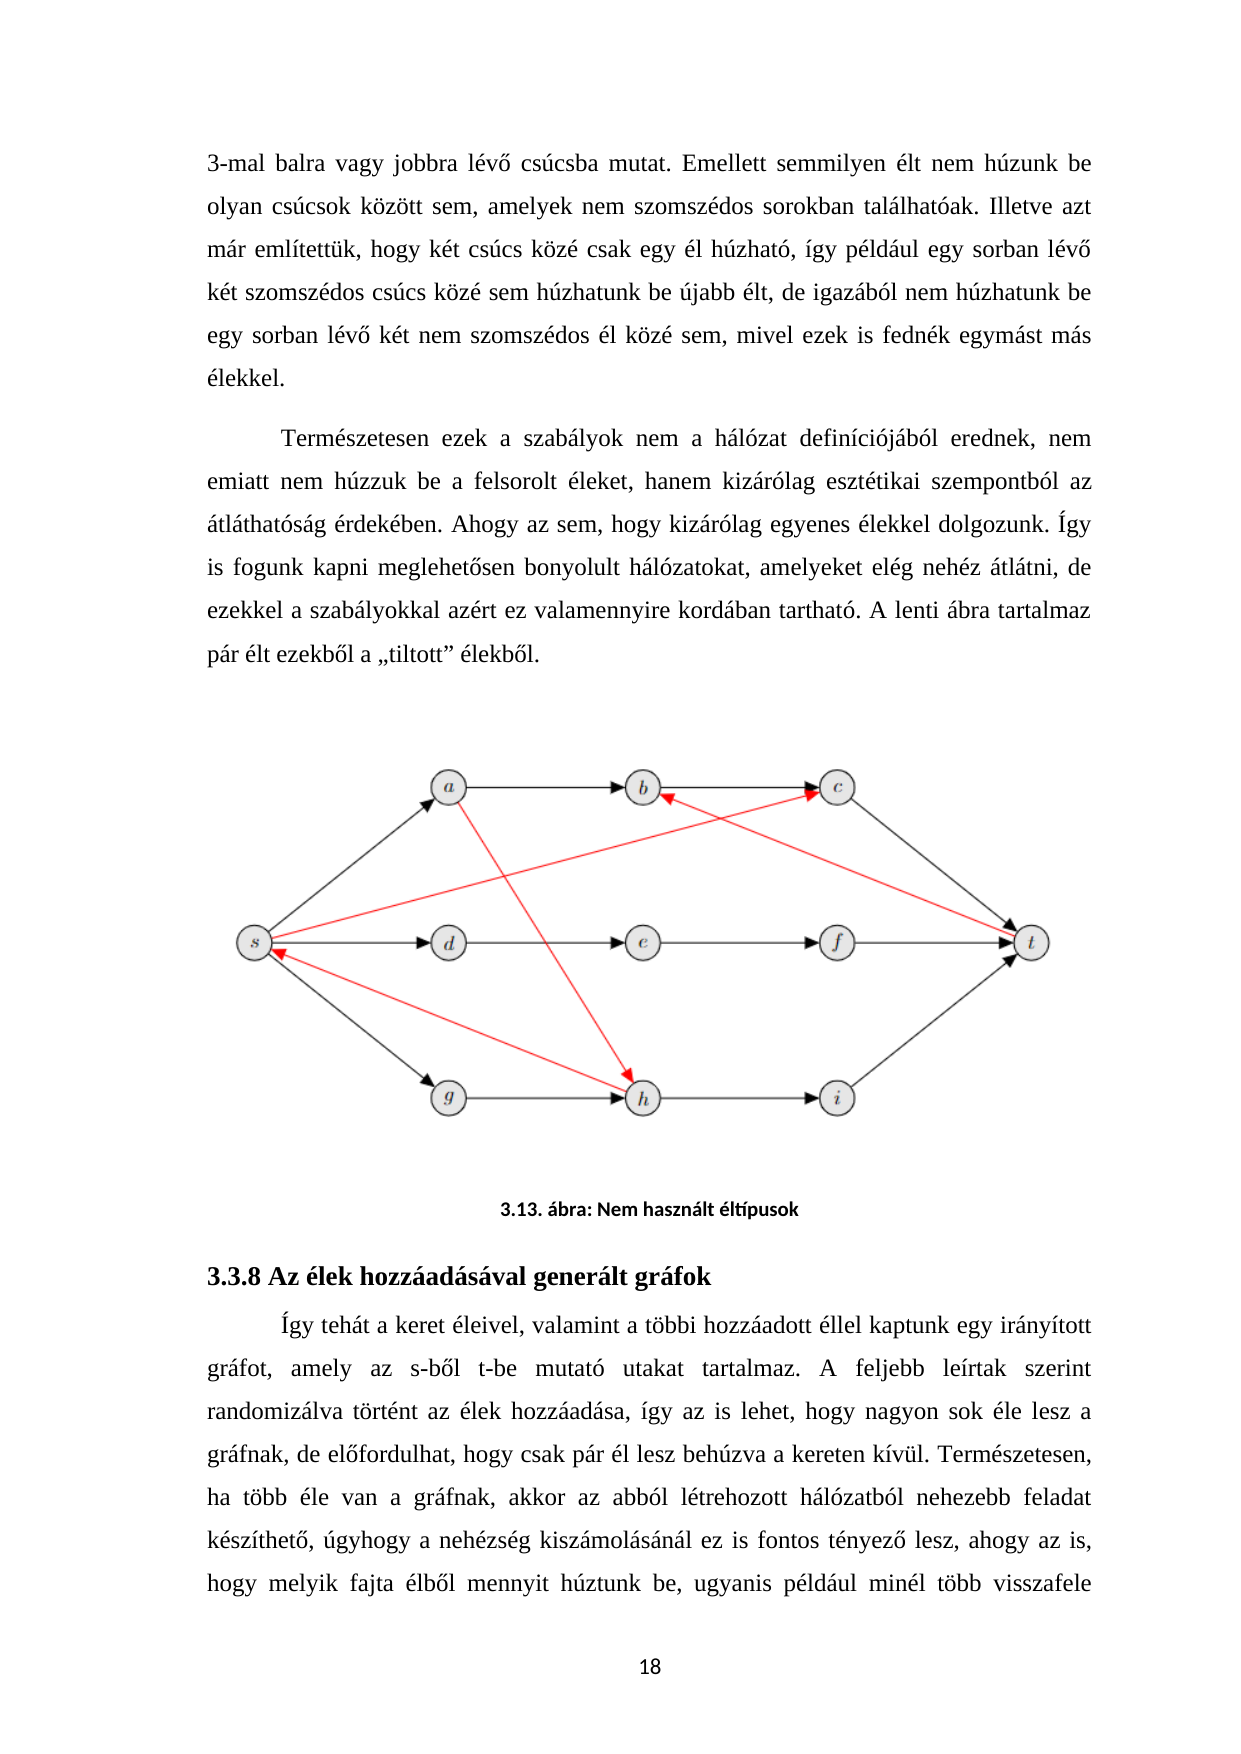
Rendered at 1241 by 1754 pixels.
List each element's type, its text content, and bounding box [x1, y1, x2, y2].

text 3.13. ábra: Nem használt éltípusok [207, 1197, 1092, 1222]
text Természetesen ezek a szabályok nem a hálózat definíciójából erednek, nem emiatt nem húzzuk be a felsorolt éleket, hanem kizárólag esztétikai szempontból az átláthatóság érdekében. Ahogy az sem, hogy kizárólag egyenes élekkel dolgozunk. Így is fogunk kapni meglehetősen bonyolult hálózatokat, amelyeket elég nehéz átlátni, de ezekkel a szabályokkal azért ez valamennyire kordában tartható. A lenti ábra tartalmaz pár élt ezekből a „tiltott” élekből. [207, 423, 1092, 667]
text 3.3.8 Az élek hozzáadásával generált gráfok [207, 1259, 1092, 1291]
picture [206, 698, 1093, 1176]
